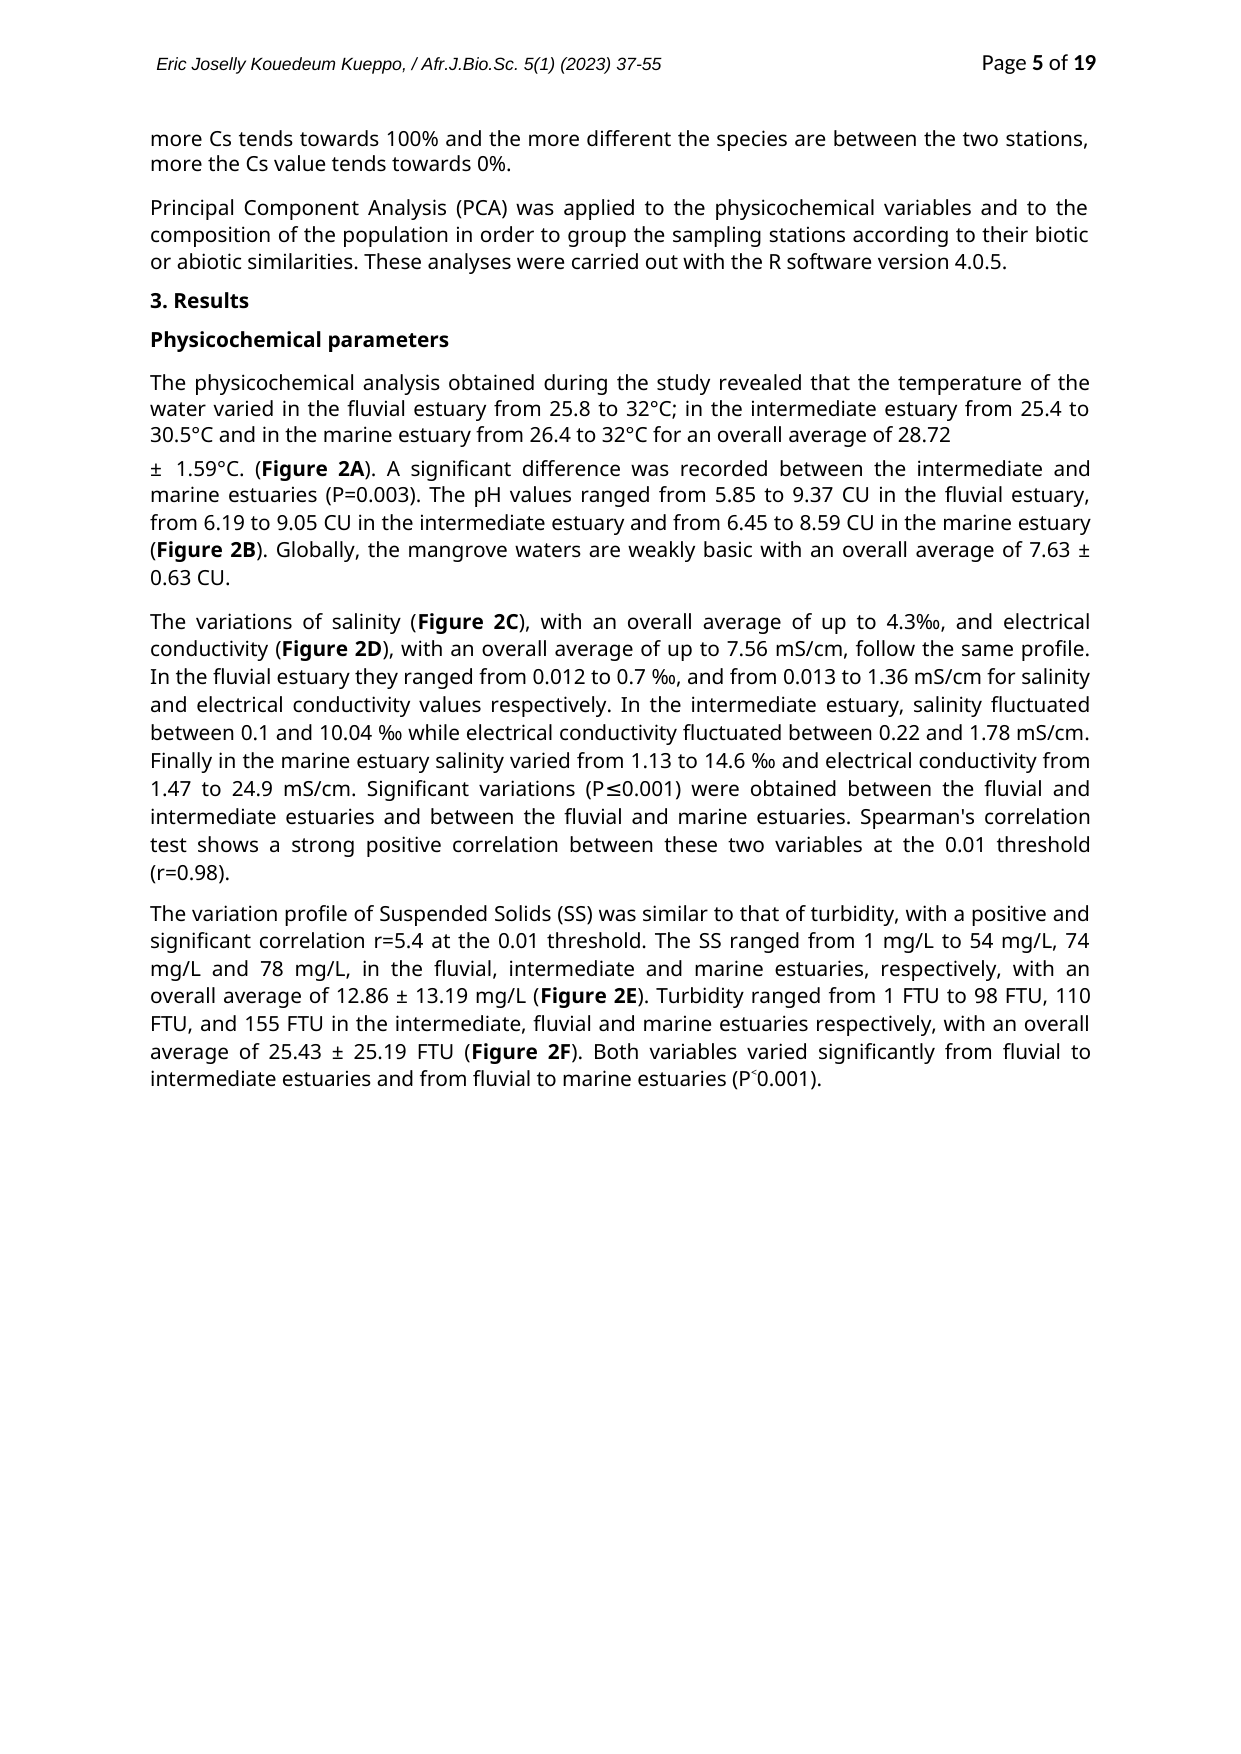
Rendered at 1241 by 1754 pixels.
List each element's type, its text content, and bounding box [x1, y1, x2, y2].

list 1.59°C. (Figure 2A). A significant difference was recorded between the intermediate and marine estuaries (P=0.003). The pH values ranged from 5.85 to 9.37 CU in the fluvial estuary, from 6.19 to 9.05 CU in the intermediate estuary and from 6.45 to 8.59 CU in the marine estuary (Figure 2B). Globally, the mangrove waters are weakly basic with an overall average of 7.63 ± 0.63 CU. [150, 454, 1092, 591]
text 3. Results [150, 286, 1096, 314]
text Physicochemical parameters [150, 325, 1096, 353]
text Principal Component Analysis (PCA) was applied to the physicochemical variables and to the composition of the population in order to group the sampling stations according to their biotic or abiotic similarities. These analyses were carried out with the R software version 4.0.5. [150, 193, 1090, 276]
text The variations of salinity (Figure 2C), with an overall average of up to 4.3‰, and electrical conductivity (Figure 2D), with an overall average of up to 7.56 mS/cm, follow the same profile. In the fluvial estuary they ranged from 0.012 to 0.7 ‰, and from 0.013 to 1.36 mS/cm for salinity and electrical conductivity values respectively. In the intermediate estuary, salinity fluctuated between 0.1 and 10.04 ‰ while electrical conductivity fluctuated between 0.22 and 1.78 mS/cm. Finally in the marine estuary salinity varied from 1.13 to 14.6 ‰ and electrical conductivity from 1.47 to 24.9 mS/cm. Significant variations (P≤0.001) were obtained between the fluvial and intermediate estuaries and between the fluvial and marine estuaries. Spearman's correlation test shows a strong positive correlation between these two variables at the 0.01 threshold (r=0.98). [150, 607, 1092, 886]
text The physicochemical analysis obtained during the study revealed that the temperature of the water varied in the fluvial estuary from 25.8 to 32°C; in the intermediate estuary from 25.4 to 30.5°C and in the marine estuary from 26.4 to 32°C for an overall average of 28.72 [150, 369, 1092, 449]
text The variation profile of Suspended Solids (SS) was similar to that of turbidity, with a positive and significant correlation r=5.4 at the 0.01 threshold. The SS ranged from 1 mg/L to 54 mg/L, 74 mg/L and 78 mg/L, in the fluvial, intermediate and marine estuaries, respectively, with an overall average of 12.86 ± 13.19 mg/L (Figure 2E). Turbidity ranged from 1 FTU to 98 FTU, 110 FTU, and 155 FTU in the intermediate, fluvial and marine estuaries respectively, with an overall average of 25.43 ± 25.19 FTU (Figure 2F). Both variables varied significantly from fluvial to intermediate estuaries and from fluvial to marine estuaries (P˂0.001). [150, 900, 1092, 1093]
text more Cs tends towards 100% and the more different the species are between the two stations, more the Cs value tends towards 0%. [150, 126, 1090, 178]
